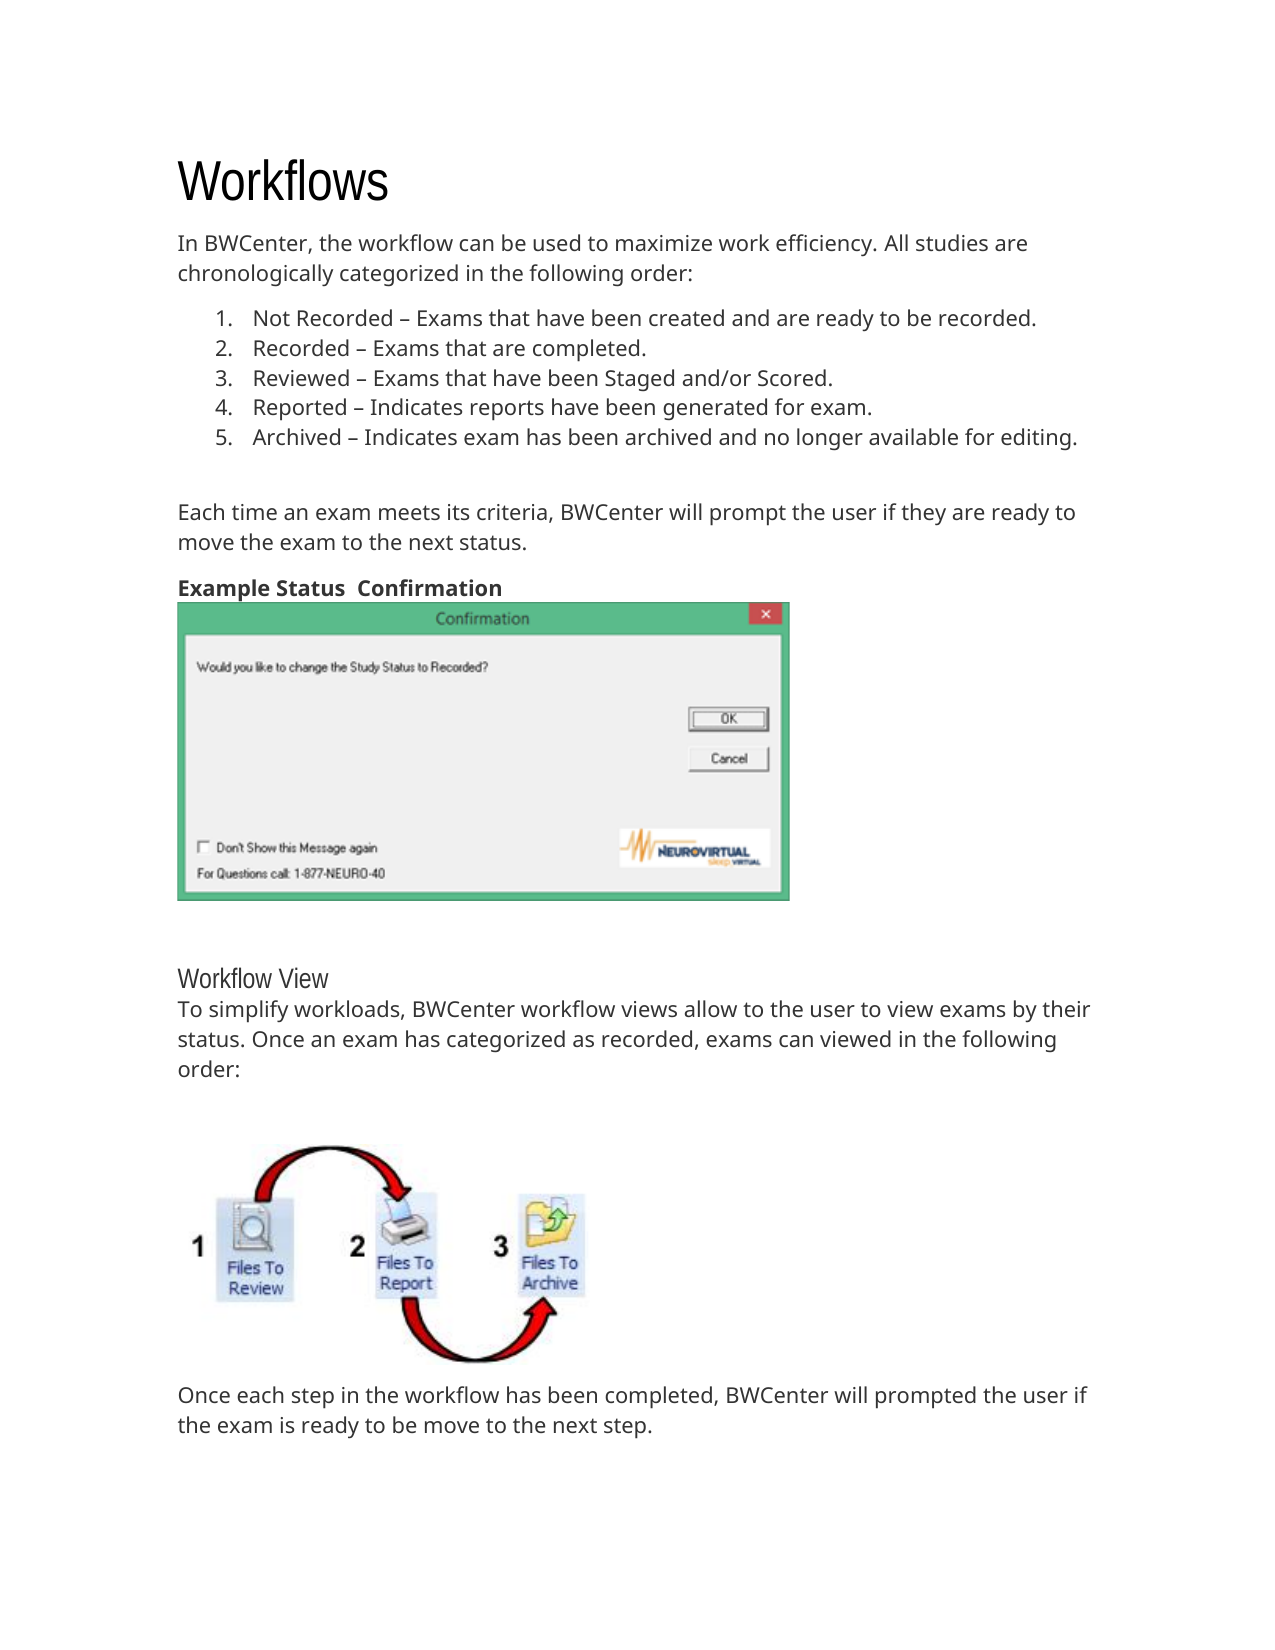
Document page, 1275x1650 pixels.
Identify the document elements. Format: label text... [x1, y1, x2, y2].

text Each time an exam meets its criteria, BWCenter will prompt the user if they are ready to move the exam to the next status. [177, 497, 1098, 557]
text Workflows [177, 148, 1098, 212]
list Reviewed – Exams that have been Staged and/or Scored. [215, 363, 1098, 392]
list Recorded – Exams that are completed. [215, 333, 1098, 363]
text In BWCenter, the workflow can be used to maximize work efficiency. All studies are chronologically categorized in the following order: [177, 228, 1098, 287]
picture [177, 602, 790, 901]
text Workflow View [177, 962, 1098, 994]
text Example Status Confirmation [177, 573, 1098, 602]
text To simplify workloads, BWCenter workflow views allow to the user to view exams by their status. Once an exam has categorized as recorded, exams can viewed in the following order: [177, 994, 1098, 1083]
text Once each step in the workflow has been completed, BWCenter will prompted the user if the exam is ready to be move to the next step. [177, 1381, 1098, 1440]
list Not Recorded – Exams that have been created and are ready to be recorded. [215, 303, 1098, 333]
list Reported – Indicates reports have been generated for exam. [215, 392, 1098, 422]
picture [177, 1144, 590, 1365]
list Archived – Indicates exam has been archived and no longer available for editing. [215, 422, 1098, 452]
